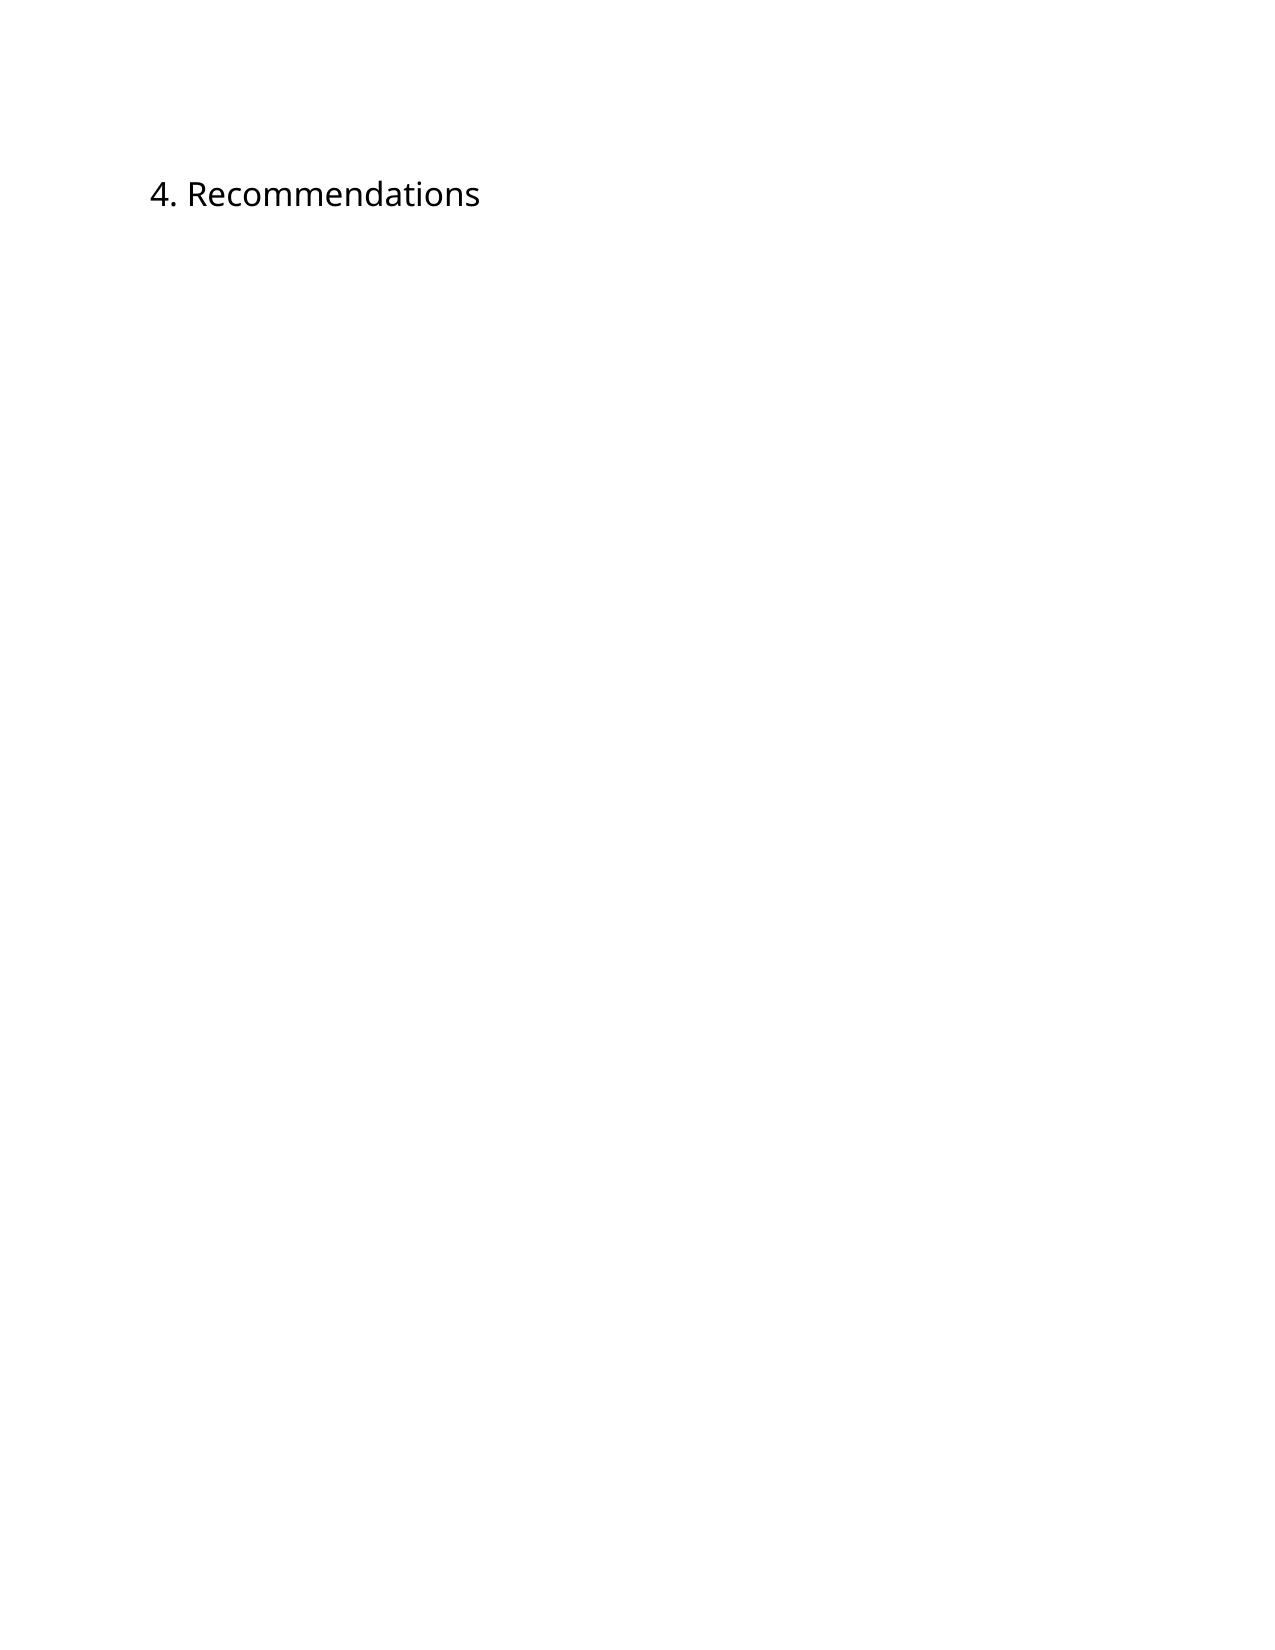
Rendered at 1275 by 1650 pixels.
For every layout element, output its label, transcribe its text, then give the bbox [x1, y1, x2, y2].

text 4. Recommendations [150, 171, 1125, 216]
